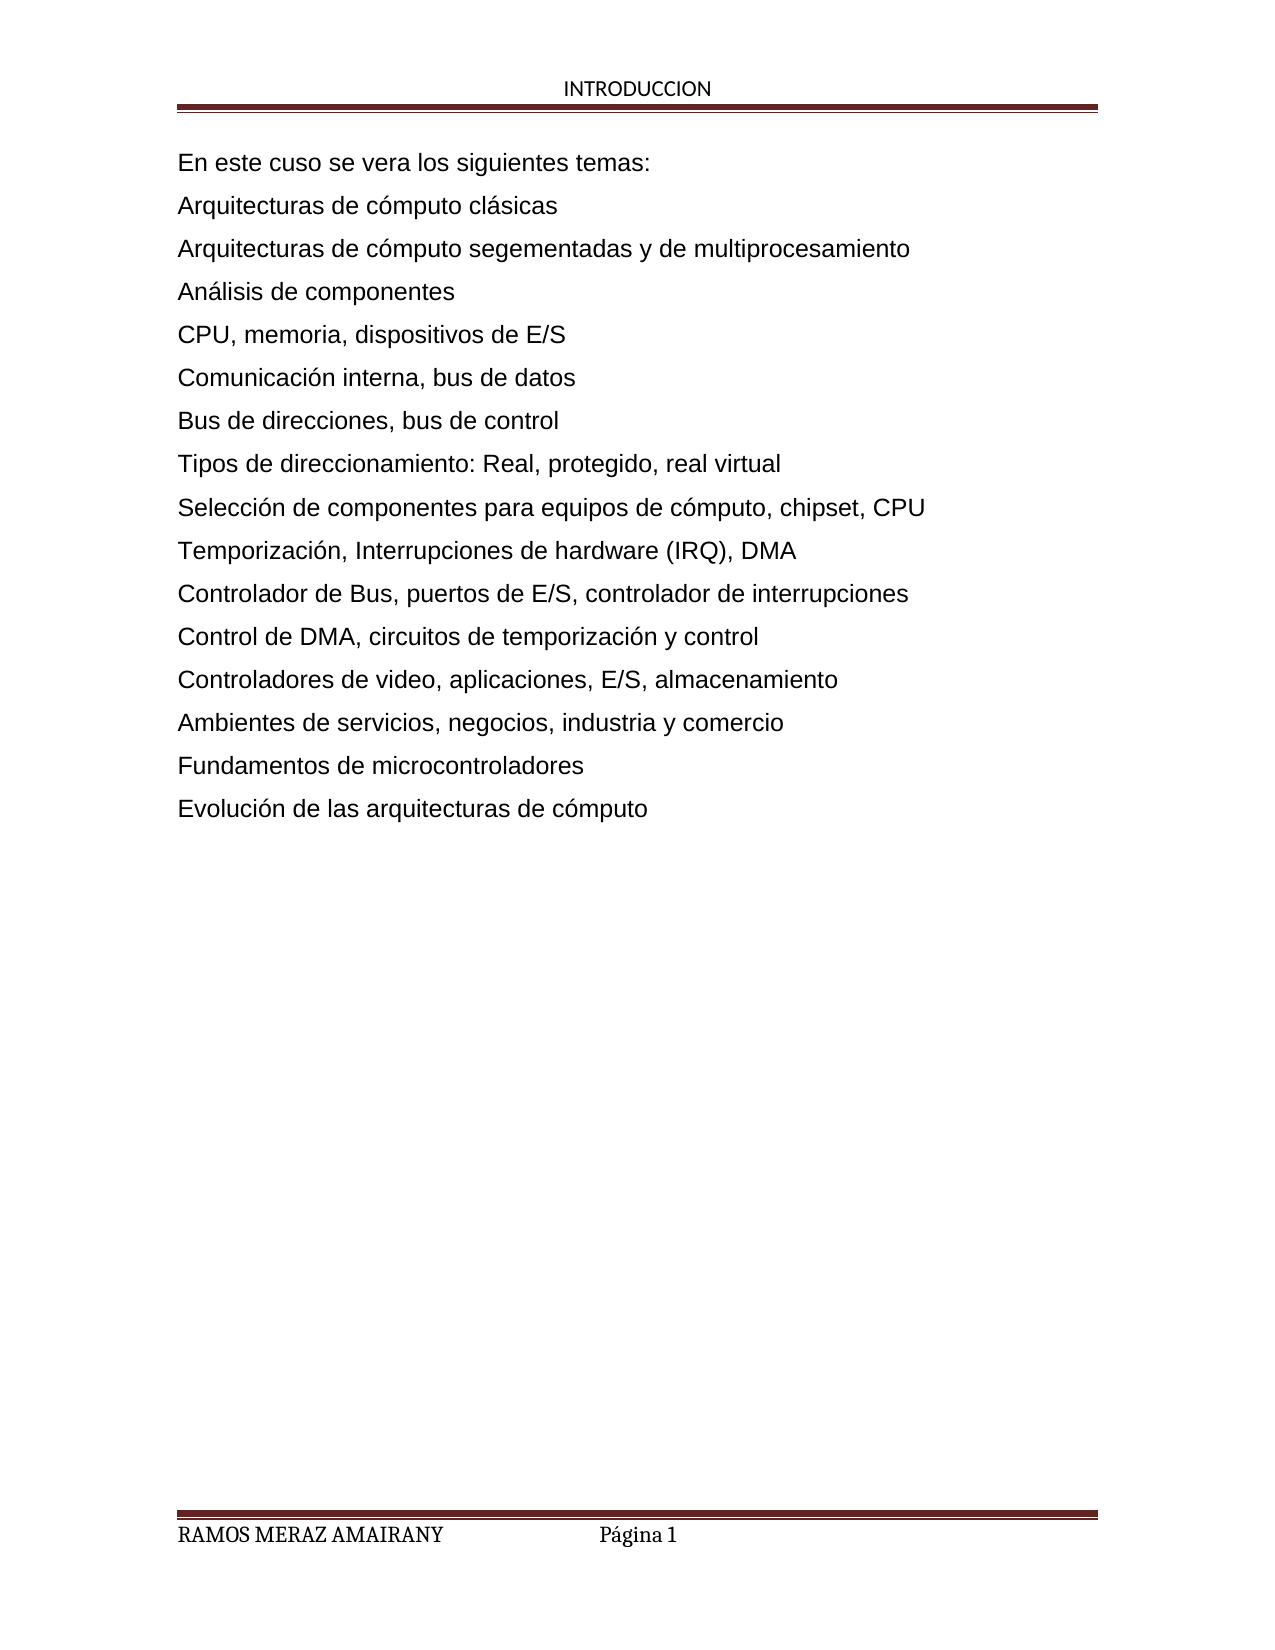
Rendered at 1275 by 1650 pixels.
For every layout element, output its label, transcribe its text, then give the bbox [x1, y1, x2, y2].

text Controlador de Bus, puertos de E/S, controlador de interrupciones [177, 579, 1098, 608]
text Bus de direcciones, bus de control [177, 406, 1098, 435]
text Fundamentos de microcontroladores [177, 751, 1098, 780]
text Control de DMA, circuitos de temporización y control [177, 622, 1098, 651]
text Arquitecturas de cómputo clásicas [177, 191, 1098, 219]
text Tipos de direccionamiento: Real, protegido, real virtual [177, 449, 1098, 478]
text CPU, memoria, dispositivos de E/S [177, 320, 1098, 349]
text Comunicación interna, bus de datos [177, 363, 1098, 392]
text Evolución de las arquitecturas de cómputo [177, 794, 1098, 823]
text Arquitecturas de cómputo segementadas y de multiprocesamiento [177, 234, 1098, 263]
text Análisis de componentes [177, 277, 1098, 306]
text Selección de componentes para equipos de cómputo, chipset, CPU [177, 493, 1098, 521]
text Temporización, Interrupciones de hardware (IRQ), DMA [177, 536, 1098, 564]
text Ambientes de servicios, negocios, industria y comercio [177, 708, 1098, 737]
text En este cuso se vera los siguientes temas: [177, 148, 1098, 176]
text Controladores de video, aplicaciones, E/S, almacenamiento [177, 665, 1098, 694]
